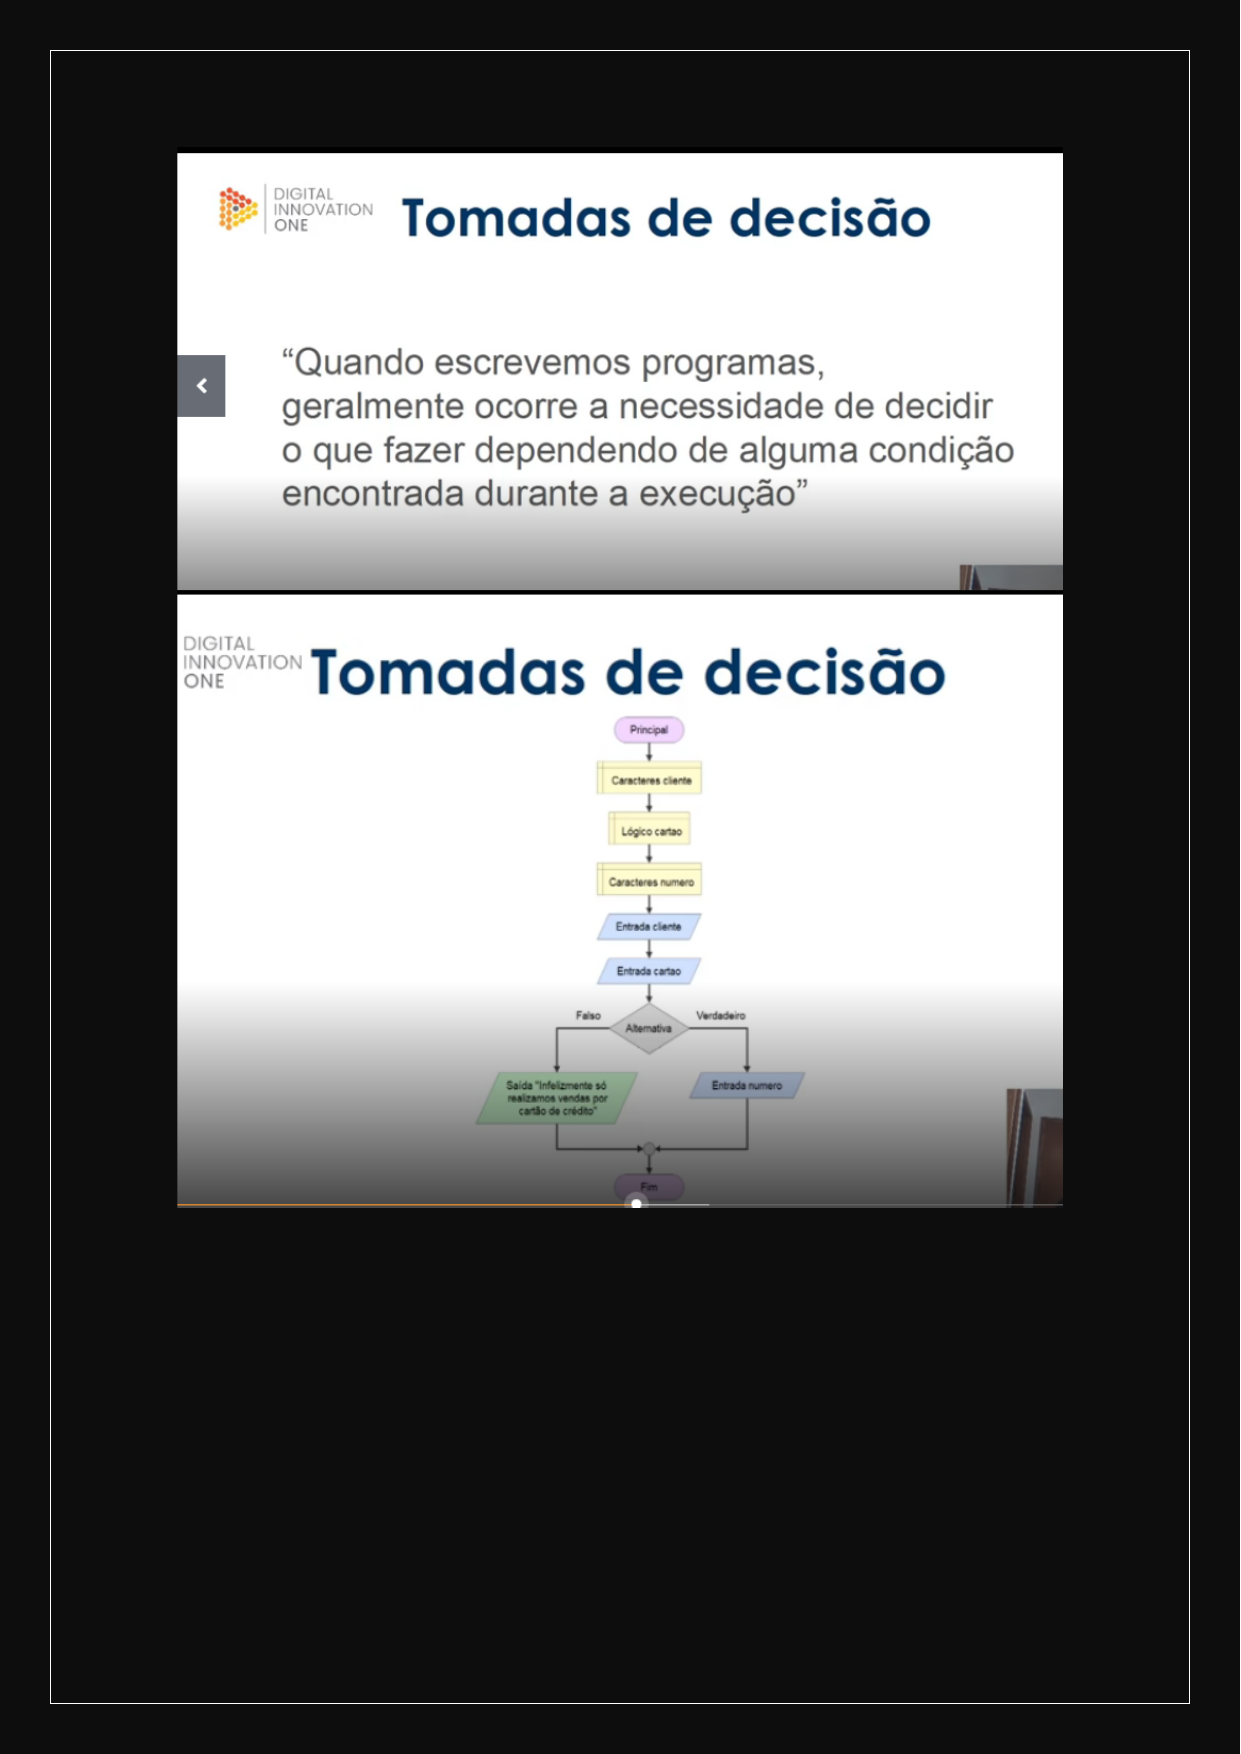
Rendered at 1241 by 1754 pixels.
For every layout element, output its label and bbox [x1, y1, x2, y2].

picture [177, 591, 1063, 1208]
picture [177, 147, 1063, 590]
